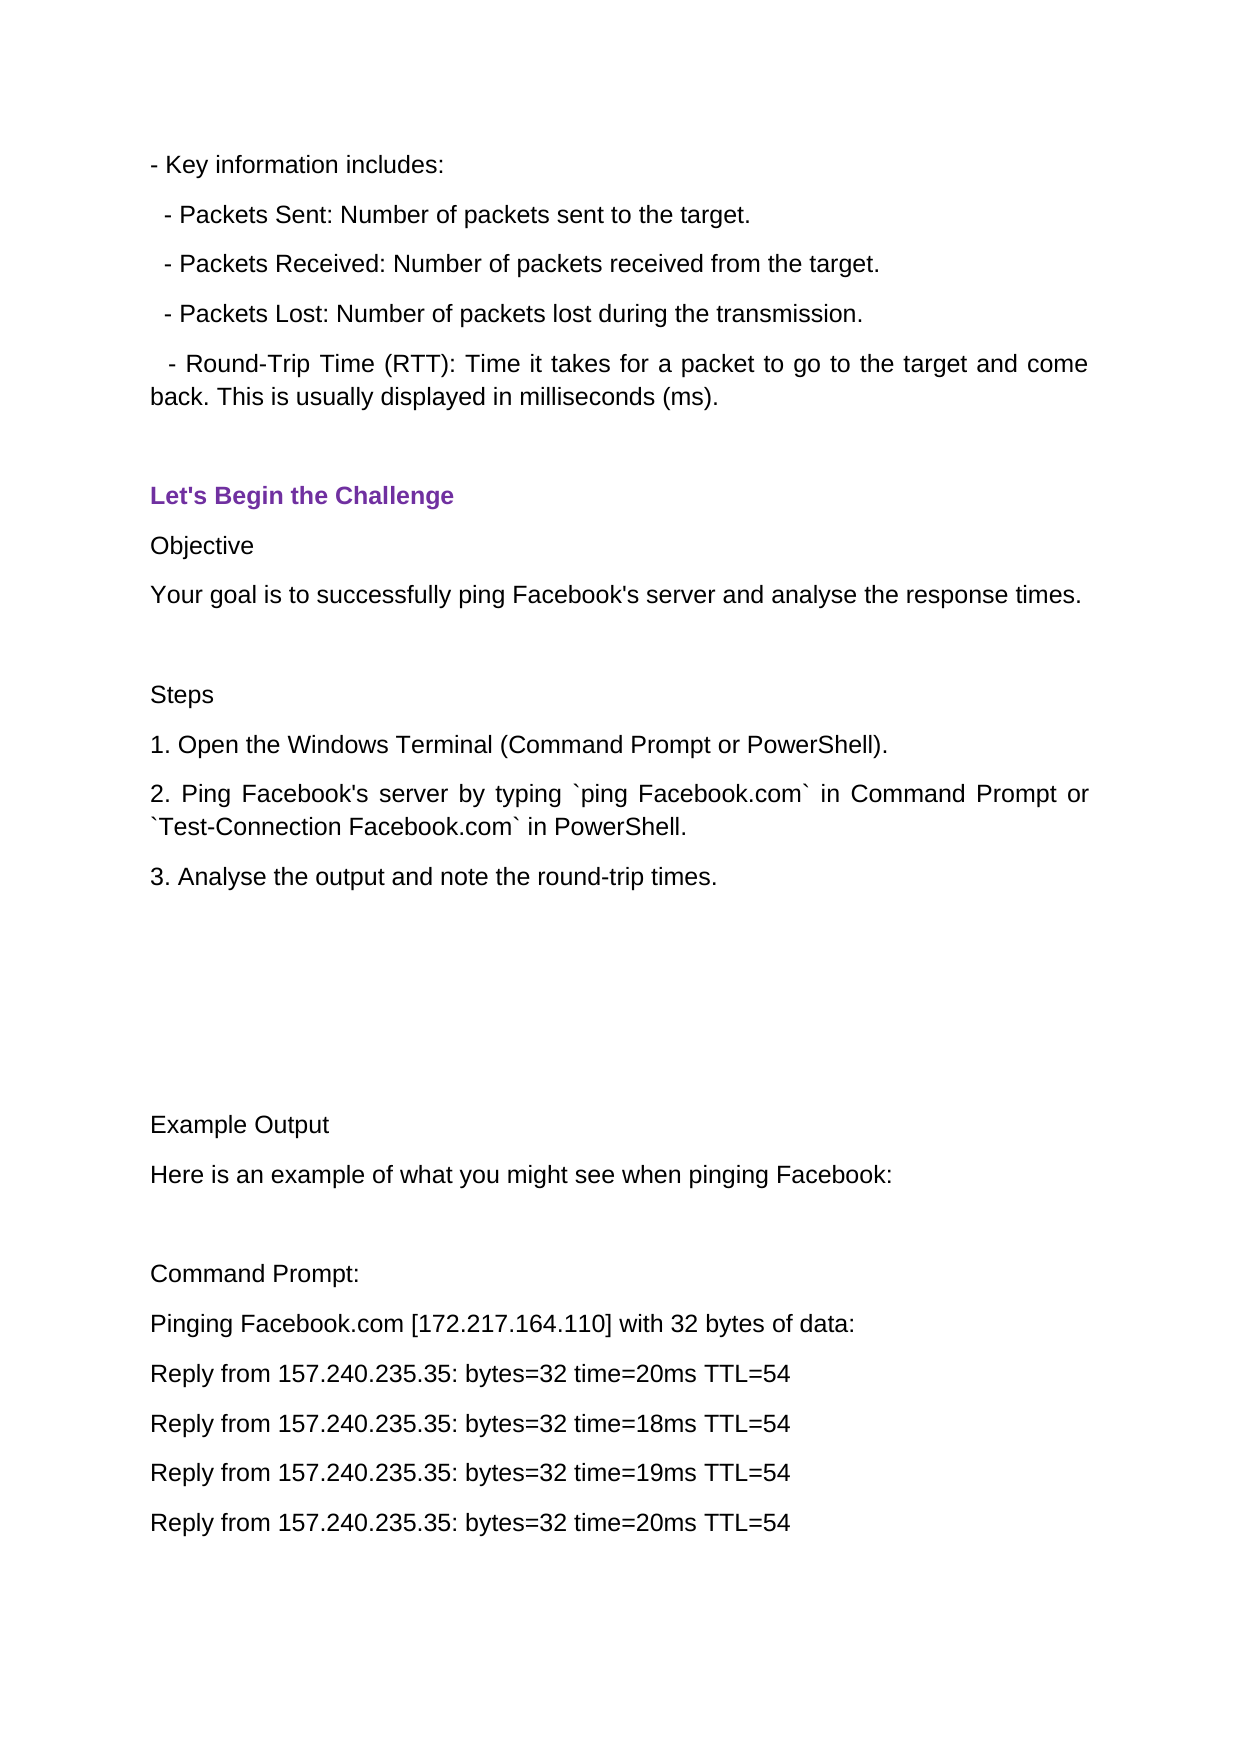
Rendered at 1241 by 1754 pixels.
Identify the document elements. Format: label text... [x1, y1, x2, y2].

text Let's Begin the Challenge [150, 481, 1090, 510]
text - Packets Received: Number of packets received from the target. [150, 249, 1090, 278]
text Here is an example of what you might see when pinging Facebook: [150, 1160, 1090, 1189]
text Objective [150, 531, 1090, 559]
text Reply from 157.240.235.35: bytes=32 time=18ms TTL=54 [150, 1408, 1090, 1437]
text - Packets Sent: Number of packets sent to the target. [150, 200, 1090, 228]
text 3. Analyse the output and note the round-trip times. [150, 862, 1090, 891]
text - Round-Trip Time (RTT): Time it takes for a packet to go to the target and come back. This is usually displayed in milliseconds (ms). [150, 349, 1090, 411]
text Your goal is to successfully ping Facebook's server and analyse the response times. [150, 581, 1090, 609]
text Reply from 157.240.235.35: bytes=32 time=19ms TTL=54 [150, 1458, 1090, 1487]
text Steps [150, 680, 1090, 709]
text 2. Ping Facebook's server by typing `ping Facebook.com` in Command Prompt or `Test-Connection Facebook.com` in PowerShell. [150, 779, 1090, 841]
text - Packets Lost: Number of packets lost during the transmission. [150, 299, 1090, 328]
text Example Output [150, 1110, 1090, 1139]
text 1. Open the Windows Terminal (Command Prompt or PowerShell). [150, 729, 1090, 758]
text Command Prompt: [150, 1259, 1090, 1288]
text Reply from 157.240.235.35: bytes=32 time=20ms TTL=54 [150, 1359, 1090, 1388]
text Pinging Facebook.com [172.217.164.110] with 32 bytes of data: [150, 1309, 1090, 1338]
text Reply from 157.240.235.35: bytes=32 time=20ms TTL=54 [150, 1508, 1090, 1537]
text - Key information includes: [150, 150, 1090, 179]
